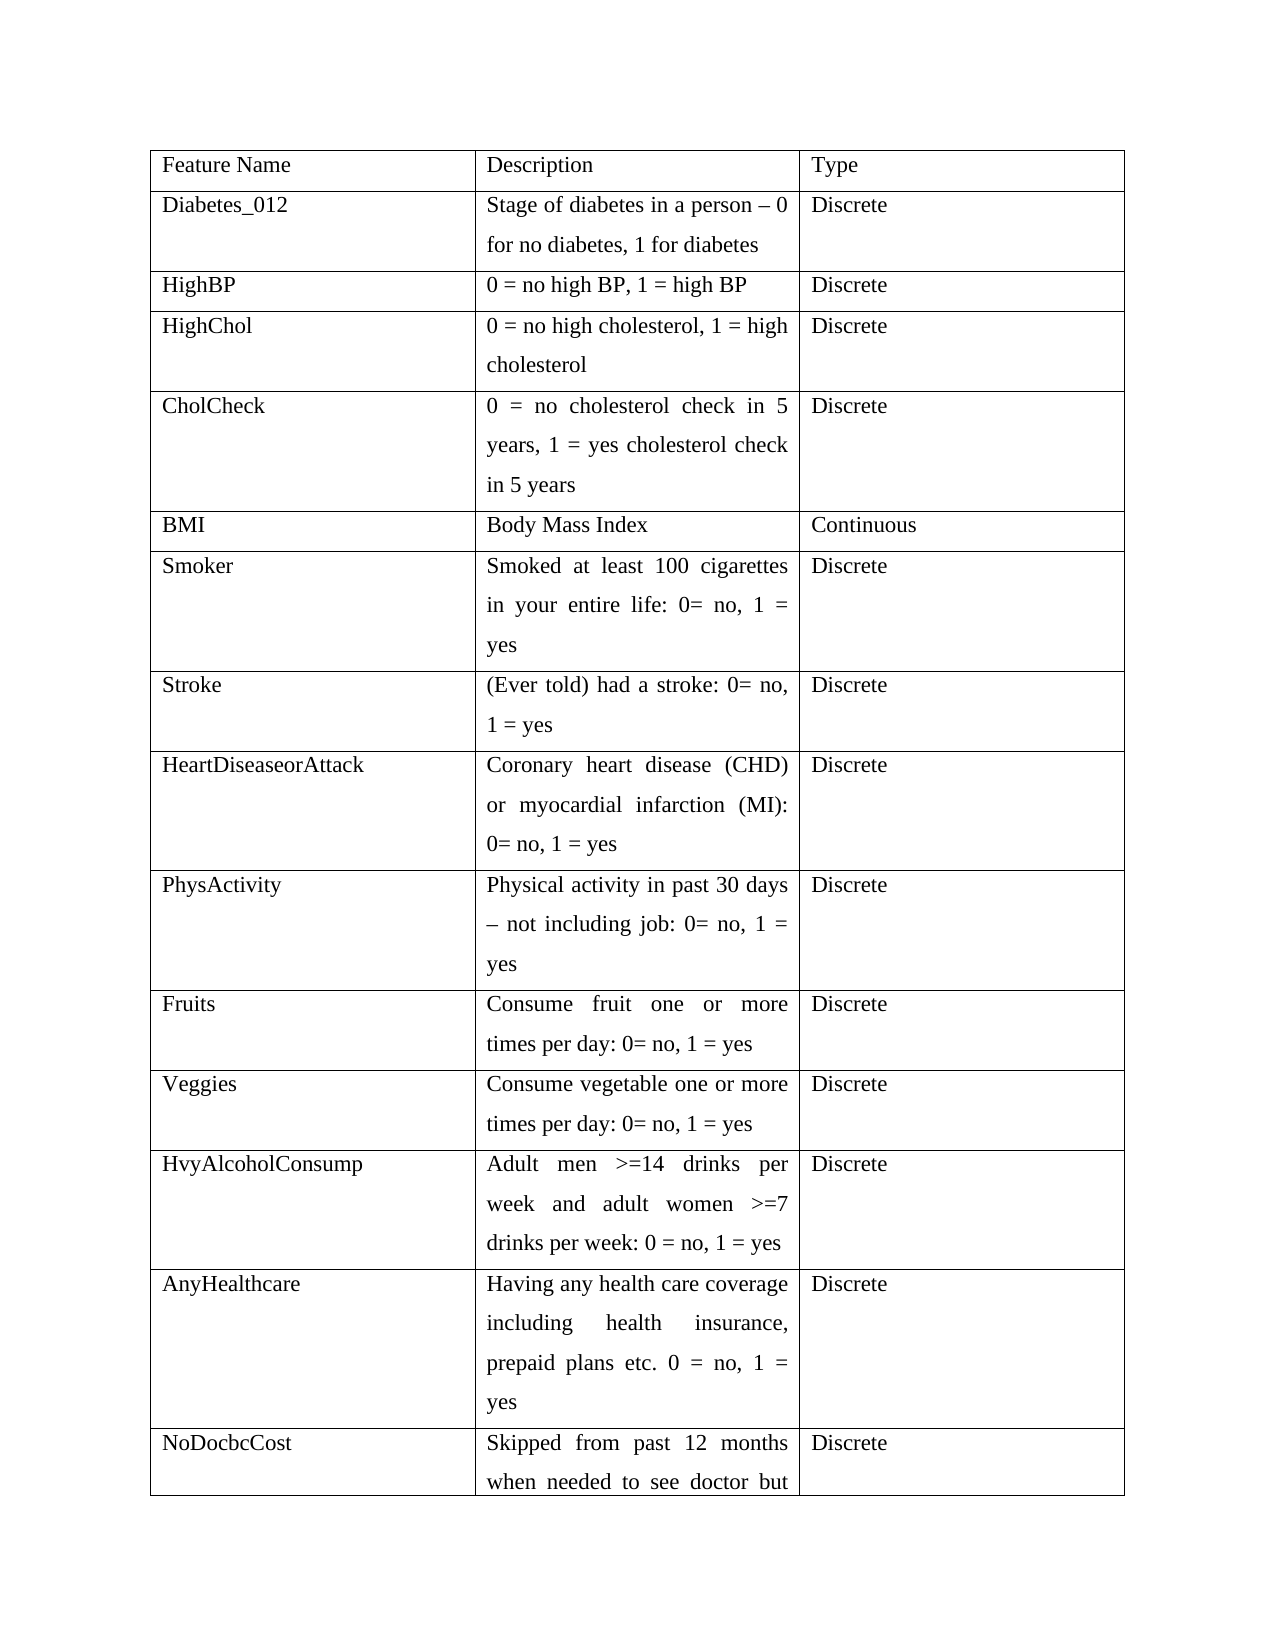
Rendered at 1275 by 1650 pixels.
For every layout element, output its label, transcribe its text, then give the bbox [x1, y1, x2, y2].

table_cell Consume fruit one or more times per day: 0= no, 1 = yes [476, 991, 799, 1069]
table_cell Discrete [800, 752, 1124, 870]
table_cell 0 = no high BP, 1 = high BP [476, 272, 799, 311]
table_header Type [800, 151, 1124, 191]
table_cell HighChol [151, 312, 475, 391]
table_cell Discrete [800, 1429, 1124, 1495]
table_cell BMI [151, 512, 475, 551]
table_cell HighBP [151, 272, 475, 311]
table_cell Smoked at least 100 cigarettes in your entire life: 0= no, 1 = yes [476, 552, 799, 671]
table_cell Discrete [800, 392, 1124, 511]
table_cell Having any health care coverage including health insurance, prepaid plans etc. 0 = no, 1 = yes [476, 1270, 799, 1428]
table_cell Discrete [800, 312, 1124, 391]
table_cell HeartDiseaseorAttack [151, 752, 475, 870]
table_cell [476, 1429, 799, 1495]
table_cell Discrete [800, 1071, 1124, 1149]
table_cell NoDocbcCost [151, 1429, 475, 1495]
table_cell Stage of diabetes in a person – 0 for no diabetes, 1 for diabetes [476, 192, 799, 271]
table_cell Discrete [800, 991, 1124, 1069]
table_cell (Ever told) had a stroke: 0= no, 1 = yes [476, 672, 799, 751]
table_cell Fruits [151, 991, 475, 1069]
table_cell Discrete [800, 1151, 1124, 1269]
table_cell Veggies [151, 1071, 475, 1149]
table_cell HvyAlcoholConsump [151, 1151, 475, 1269]
table_cell Body Mass Index [476, 512, 799, 551]
table_cell AnyHealthcare [151, 1270, 475, 1428]
table_cell Discrete [800, 192, 1124, 271]
table_cell Discrete [800, 672, 1124, 751]
table_cell Discrete [800, 1270, 1124, 1428]
table_cell Continuous [800, 512, 1124, 551]
table_cell Consume vegetable one or more times per day: 0= no, 1 = yes [476, 1071, 799, 1149]
table_cell Coronary heart disease (CHD) or myocardial infarction (MI): 0= no, 1 = yes [476, 752, 799, 870]
table_cell Discrete [800, 871, 1124, 989]
table_cell Physical activity in past 30 days – not including job: 0= no, 1 = yes [476, 871, 799, 989]
table_cell Stroke [151, 672, 475, 751]
table_cell Diabetes_012 [151, 192, 475, 271]
table_cell Adult men >=14 drinks per week and adult women >=7 drinks per week: 0 = no, 1 = yes [476, 1151, 799, 1269]
table_cell Discrete [800, 272, 1124, 311]
table_cell 0 = no high cholesterol, 1 = high cholesterol [476, 312, 799, 391]
table_cell 0 = no cholesterol check in 5 years, 1 = yes cholesterol check in 5 years [476, 392, 799, 511]
table_cell CholCheck [151, 392, 475, 511]
table_cell Smoker [151, 552, 475, 671]
table_cell PhysActivity [151, 871, 475, 989]
table_header Description [476, 151, 799, 191]
table_cell Discrete [800, 552, 1124, 671]
table_header Feature Name [151, 151, 475, 191]
